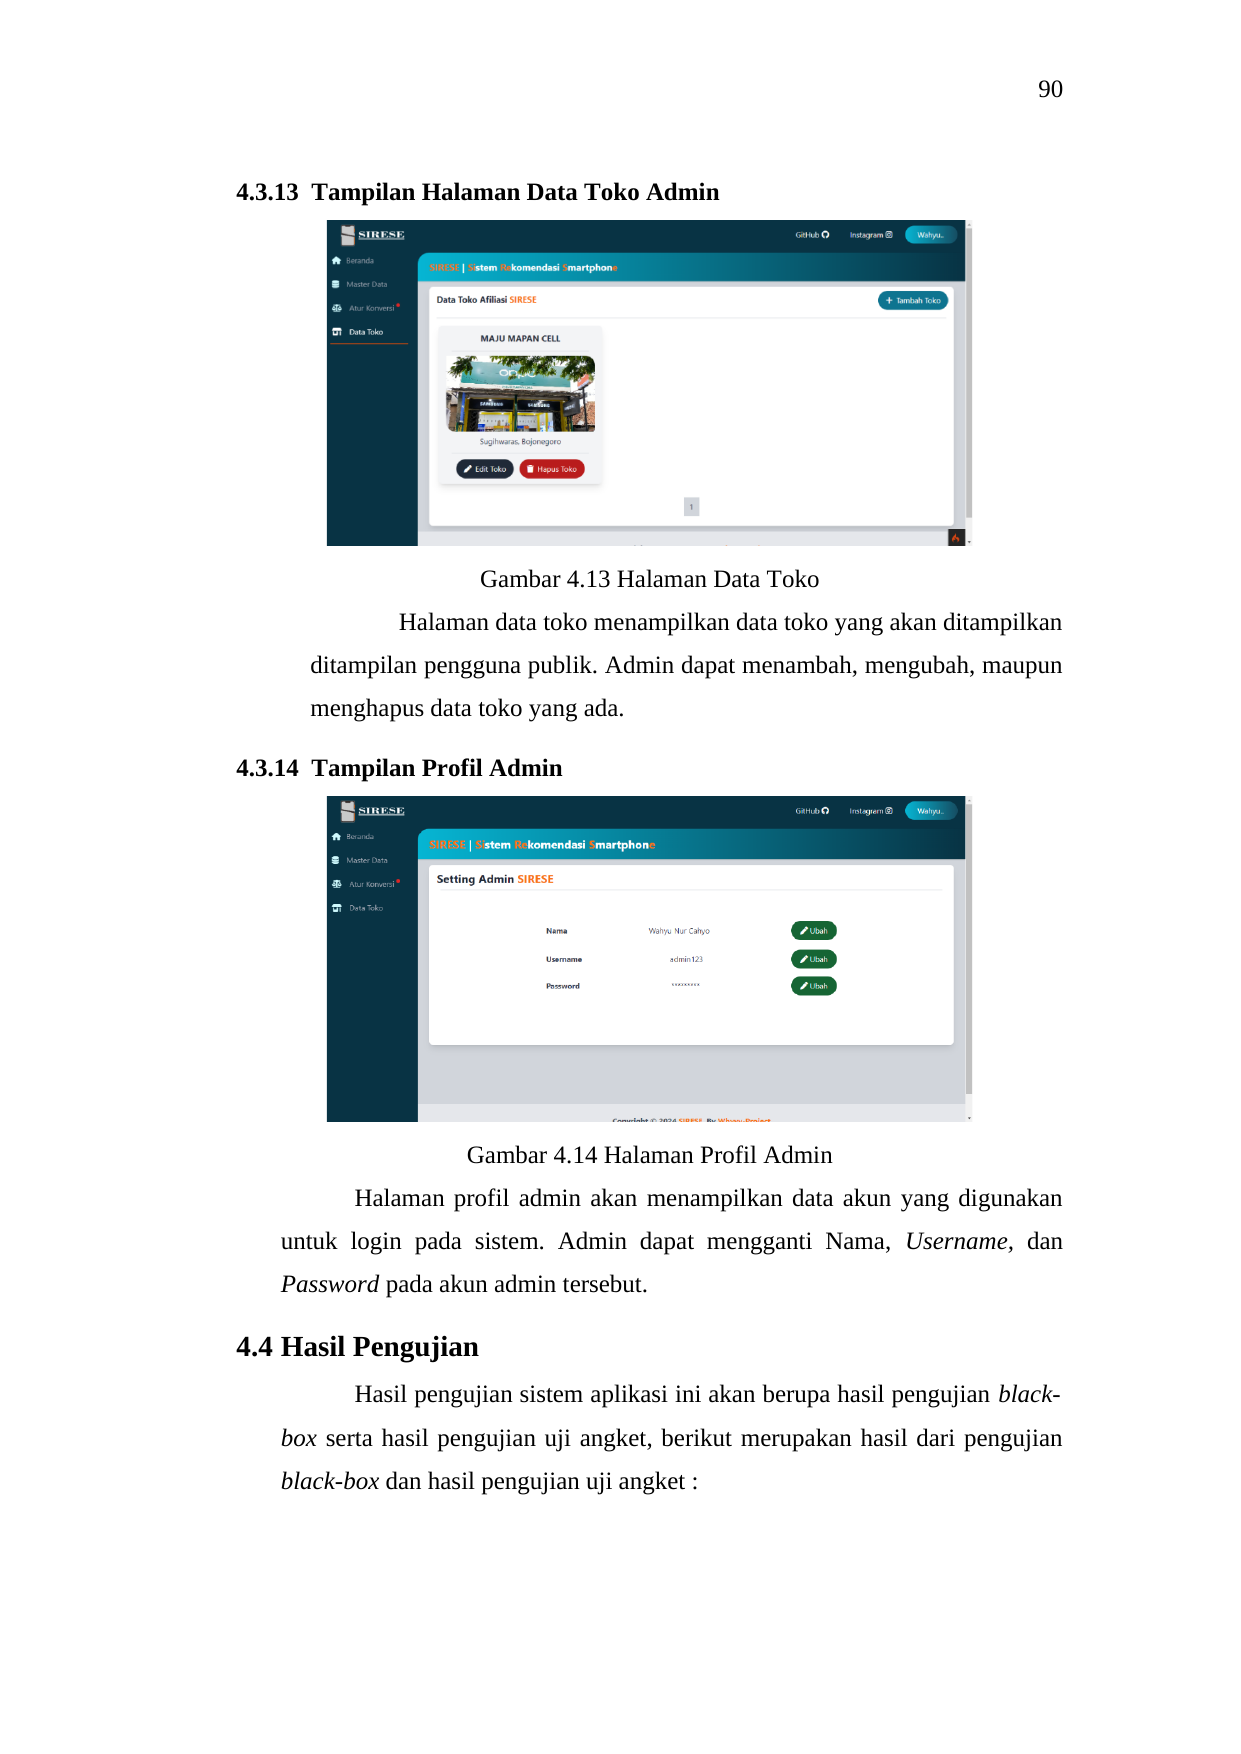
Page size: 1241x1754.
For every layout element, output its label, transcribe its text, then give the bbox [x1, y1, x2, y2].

text Halaman profil admin akan menampilkan data akun yang digunakan untuk login pada sistem. Admin dapat mengganti Nama, Username, dan Password pada akun admin tersebut. [281, 1183, 1063, 1298]
text Halaman data toko menampilkan data toko yang akan ditampilkan ditampilan pengguna publik. Admin dapat menambah, mengubah, maupun menghapus data toko yang ada. [310, 607, 1063, 722]
subtitle Tampilan Profil Admin [236, 753, 1063, 782]
picture [326, 220, 973, 546]
subtitle Tampilan Halaman Data Toko Admin [236, 177, 1063, 206]
text Hasil pengujian sistem aplikasi ini akan berupa hasil pengujian black-box serta hasil pengujian uji angket, berikut merupakan hasil dari pengujian black-box dan hasil pengujian uji angket : [281, 1379, 1063, 1494]
picture [326, 796, 973, 1122]
subtitle Hasil Pengujian [236, 1329, 1063, 1363]
